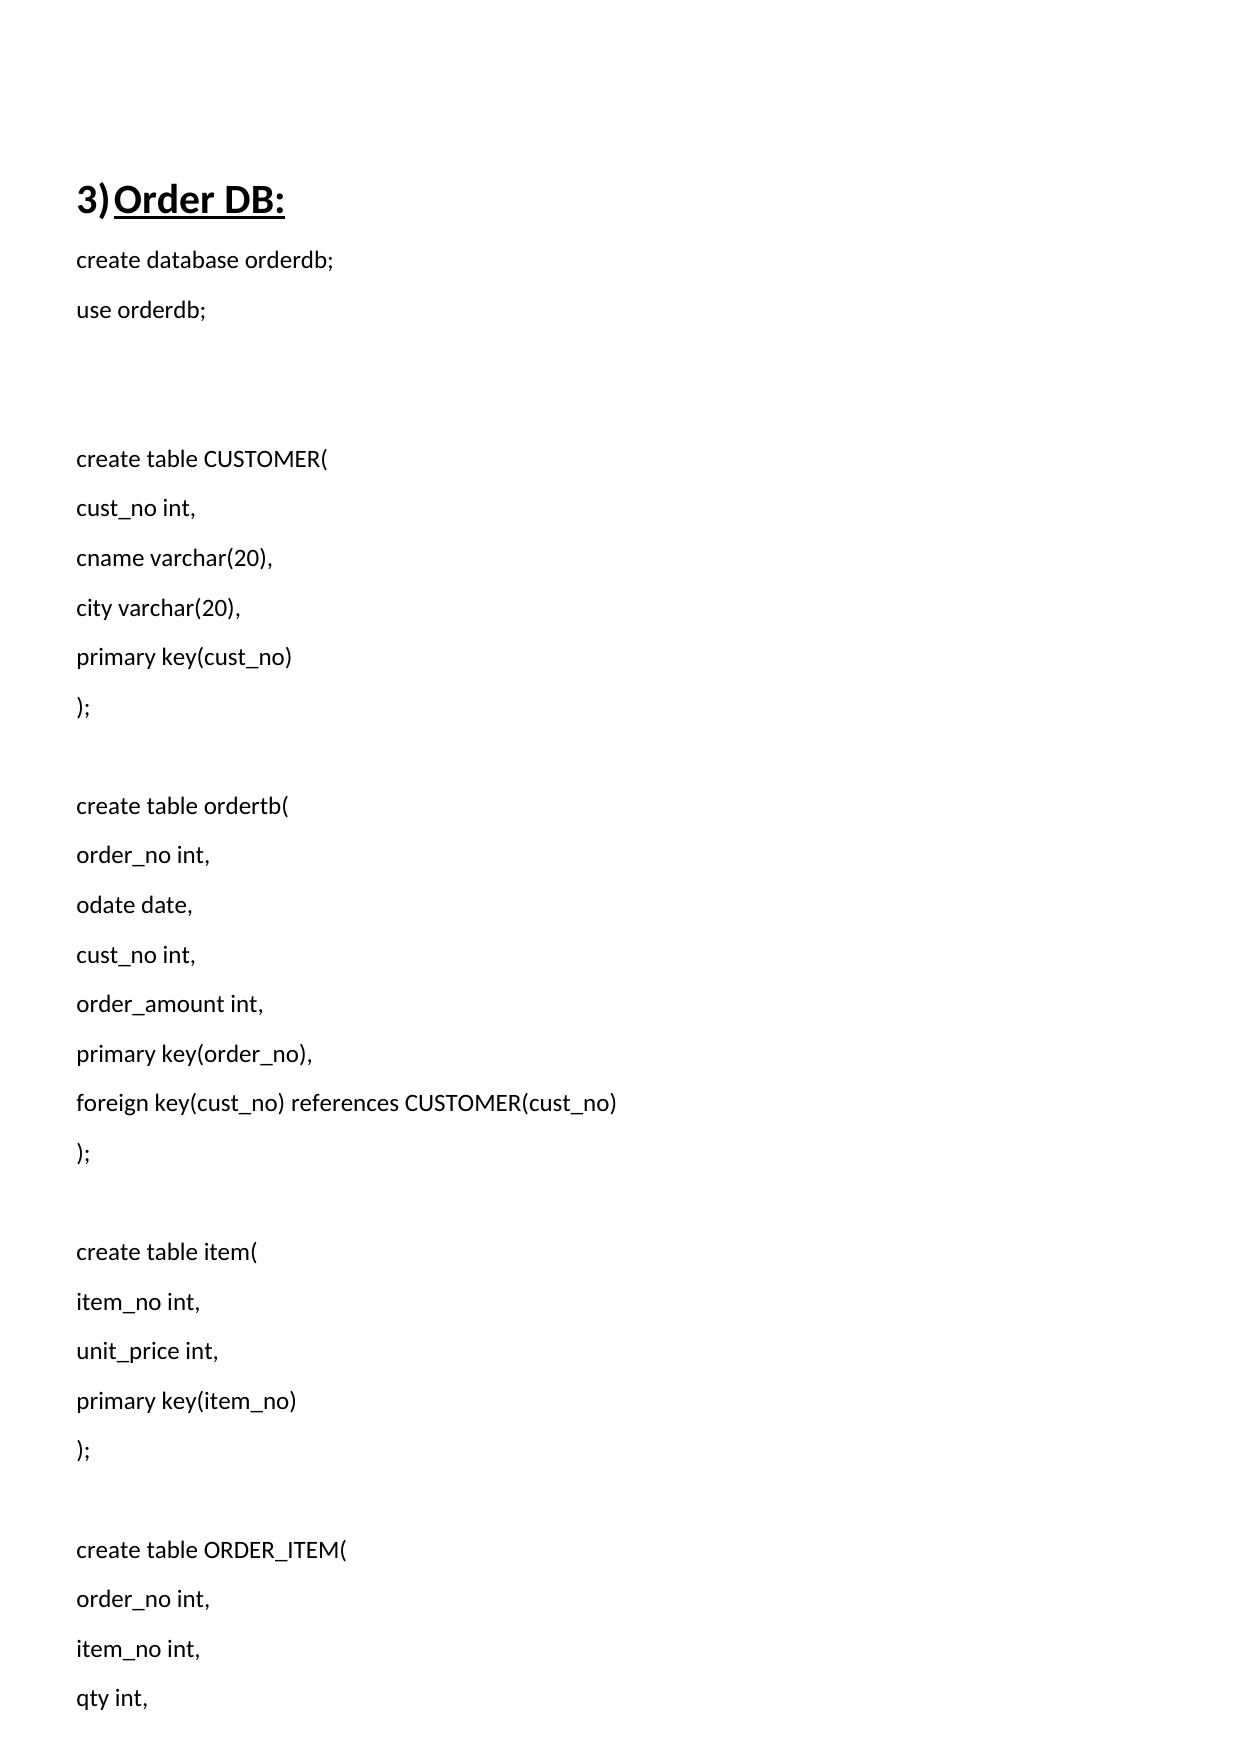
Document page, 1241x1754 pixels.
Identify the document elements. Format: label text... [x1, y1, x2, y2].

text cust_no int, [76, 939, 1090, 969]
text order_no int, [76, 839, 1090, 870]
text cust_no int, [76, 492, 1090, 523]
text ); [76, 691, 1090, 721]
text odate date, [76, 889, 1090, 920]
text cname varchar(20), [76, 542, 1090, 573]
text ); [76, 1434, 1090, 1465]
text unit_price int, [76, 1335, 1090, 1366]
text city varchar(20), [76, 592, 1090, 622]
text create table CUSTOMER( [76, 443, 1090, 473]
text create database orderdb; [76, 244, 1090, 275]
text item_no int, [76, 1286, 1090, 1316]
text create table ordertb( [76, 790, 1090, 821]
text item_no int, [76, 1633, 1090, 1663]
text ); [76, 1137, 1090, 1168]
text order_no int, [76, 1583, 1090, 1614]
text qty int, [76, 1682, 1090, 1713]
list Order DB: [76, 173, 1090, 224]
text order_amount int, [76, 988, 1090, 1019]
text foreign key(cust_no) references CUSTOMER(cust_no) [76, 1087, 1090, 1118]
text primary key(order_no), [76, 1038, 1090, 1068]
text create table item( [76, 1236, 1090, 1267]
text create table ORDER_ITEM( [76, 1534, 1090, 1564]
text primary key(item_no) [76, 1385, 1090, 1416]
text primary key(cust_no) [76, 641, 1090, 672]
text use orderdb; [76, 294, 1090, 325]
